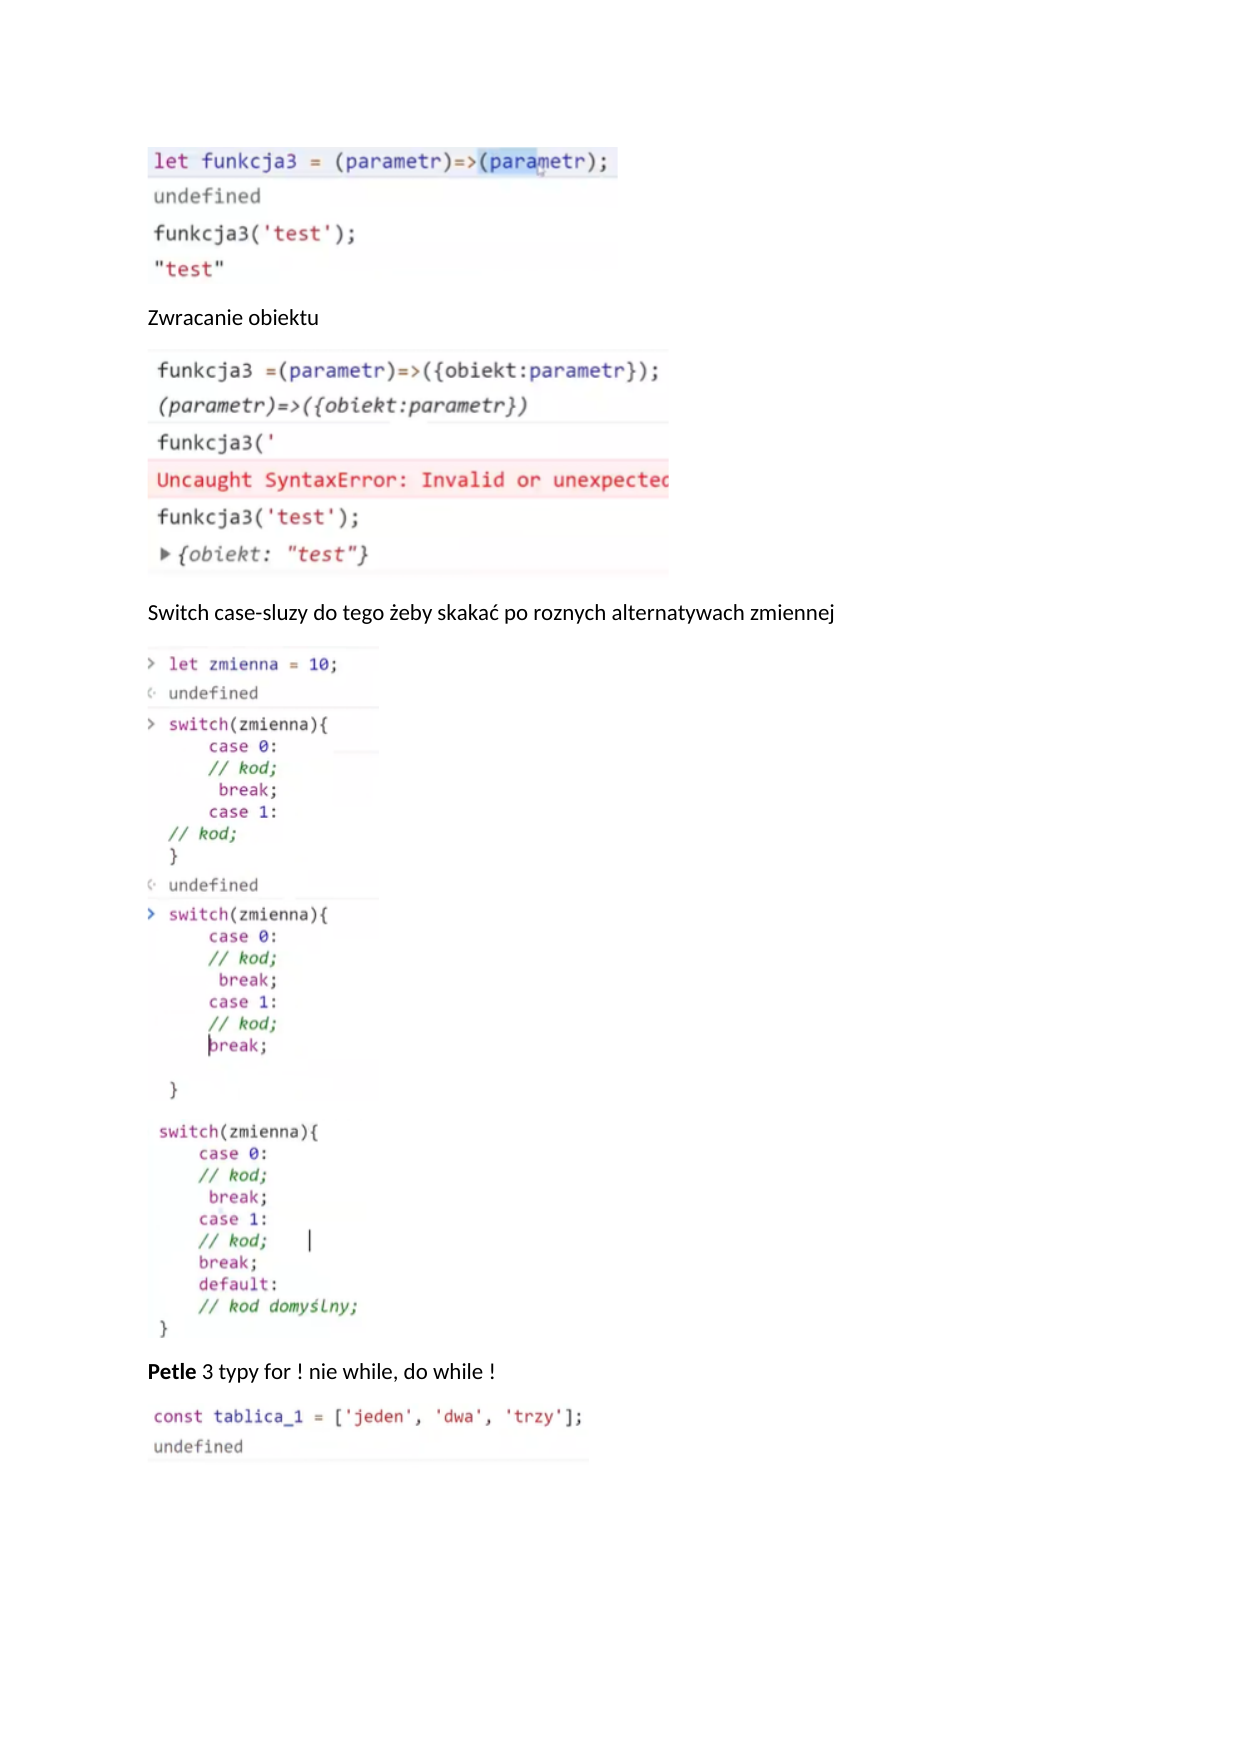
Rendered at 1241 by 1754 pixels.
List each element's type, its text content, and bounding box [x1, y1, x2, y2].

picture [147, 349, 669, 580]
picture [147, 1403, 589, 1468]
text Switch case-sluzy do tego żeby skakać po roznych alternatywach zmiennej [148, 598, 1093, 626]
text Petle 3 typy for ! nie while, do while ! [148, 1357, 1093, 1385]
text Zwracanie obiektu [148, 303, 1093, 331]
picture [147, 147, 618, 284]
picture [147, 645, 379, 1101]
picture [147, 1119, 367, 1338]
